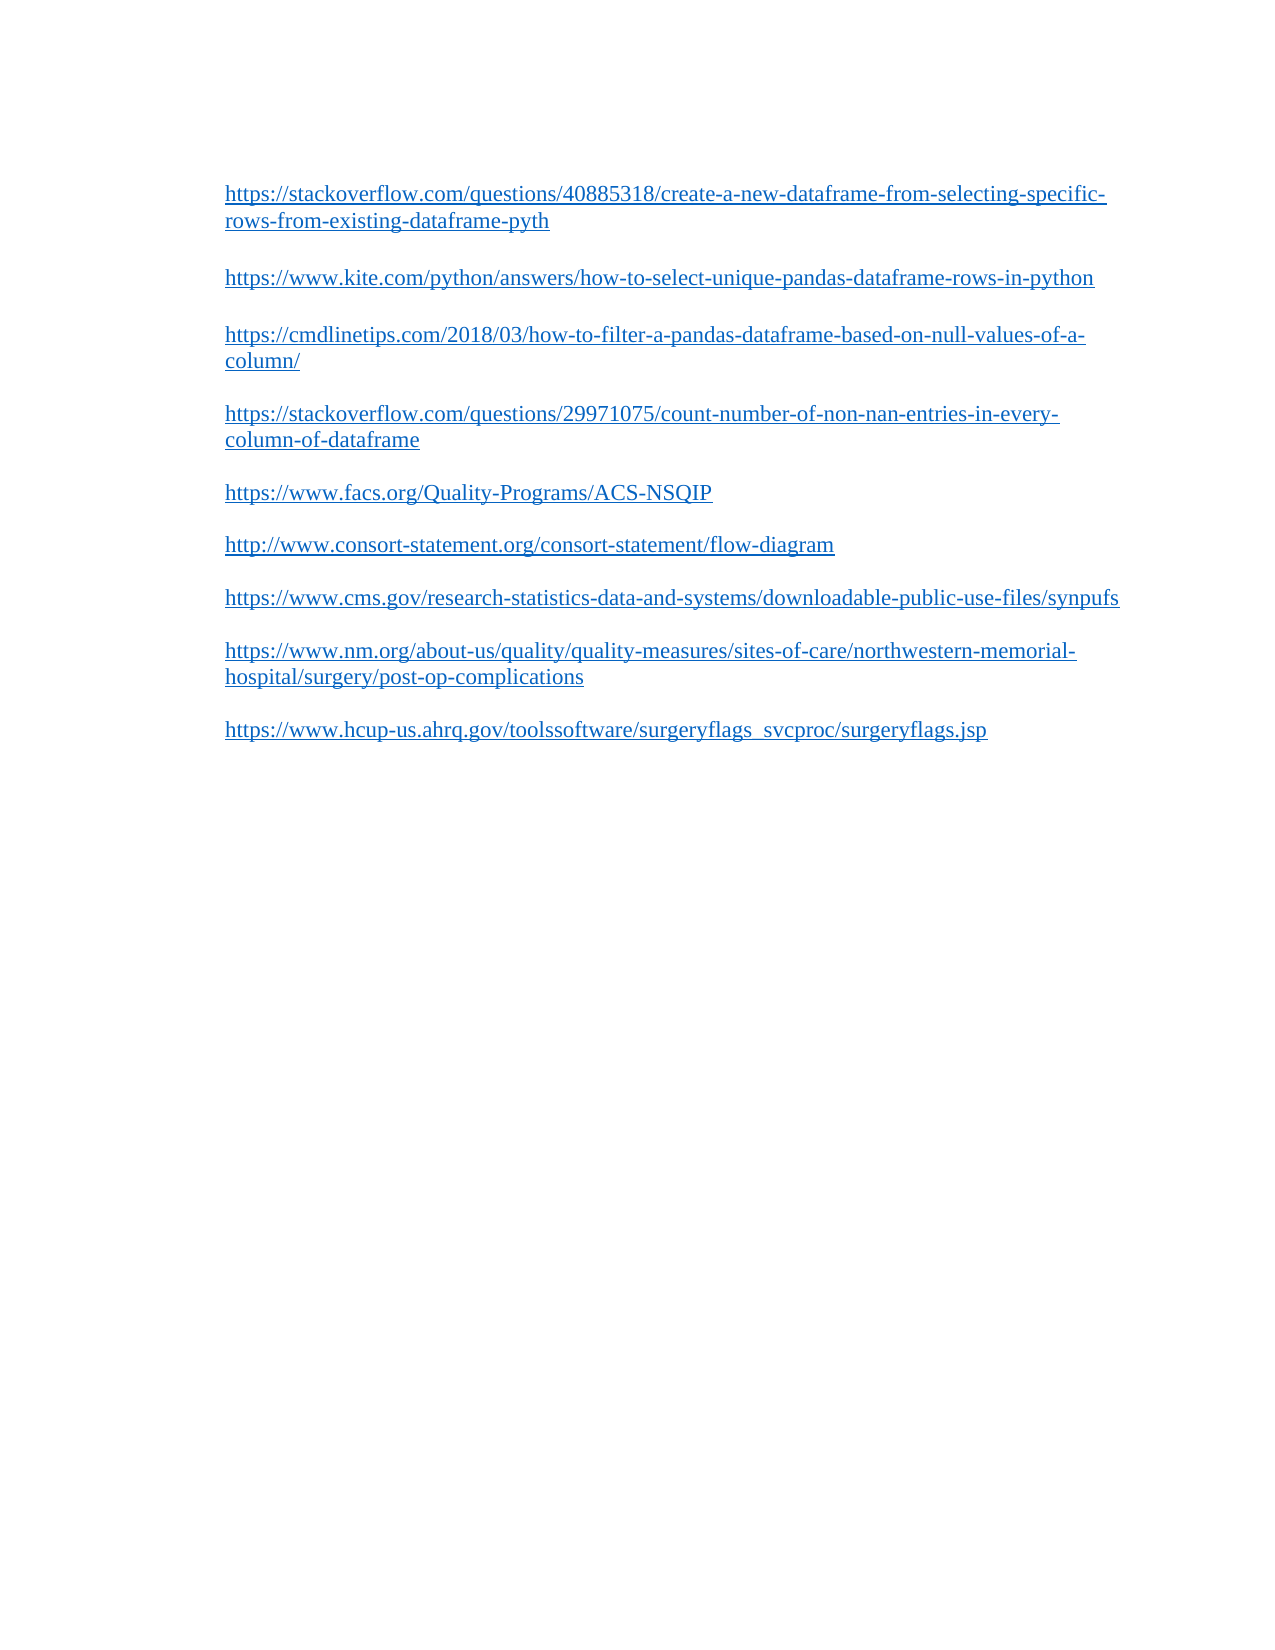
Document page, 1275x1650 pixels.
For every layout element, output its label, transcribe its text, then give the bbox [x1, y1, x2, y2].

text https://www.nm.org/about-us/quality/quality-measures/sites-of-care/northwestern-memorial-hospital/surgery/post-op-complications [225, 637, 1125, 689]
text https://stackoverflow.com/questions/40885318/create-a-new-dataframe-from-selecting-specific-rows-from-existing-dataframe-pyth [225, 150, 1125, 233]
text https://www.cms.gov/research-statistics-data-and-systems/downloadable-public-use-files/synpufs [225, 584, 1125, 611]
text https://cmdlinetips.com/2018/03/how-to-filter-a-pandas-dataframe-based-on-null-values-of-a-column/ [225, 290, 1125, 373]
text https://www.hcup-us.ahrq.gov/toolssoftware/surgeryflags_svcproc/surgeryflags.jsp [225, 716, 1125, 742]
text https://stackoverflow.com/questions/29971075/count-number-of-non-nan-entries-in-every-column-of-dataframe [225, 400, 1125, 452]
text https://www.kite.com/python/answers/how-to-select-unique-pandas-dataframe-rows-in-python [225, 233, 1125, 290]
text http://www.consort-statement.org/consort-statement/flow-diagram [225, 531, 1125, 558]
text https://www.facs.org/Quality-Programs/ACS-NSQIP [225, 479, 1125, 505]
